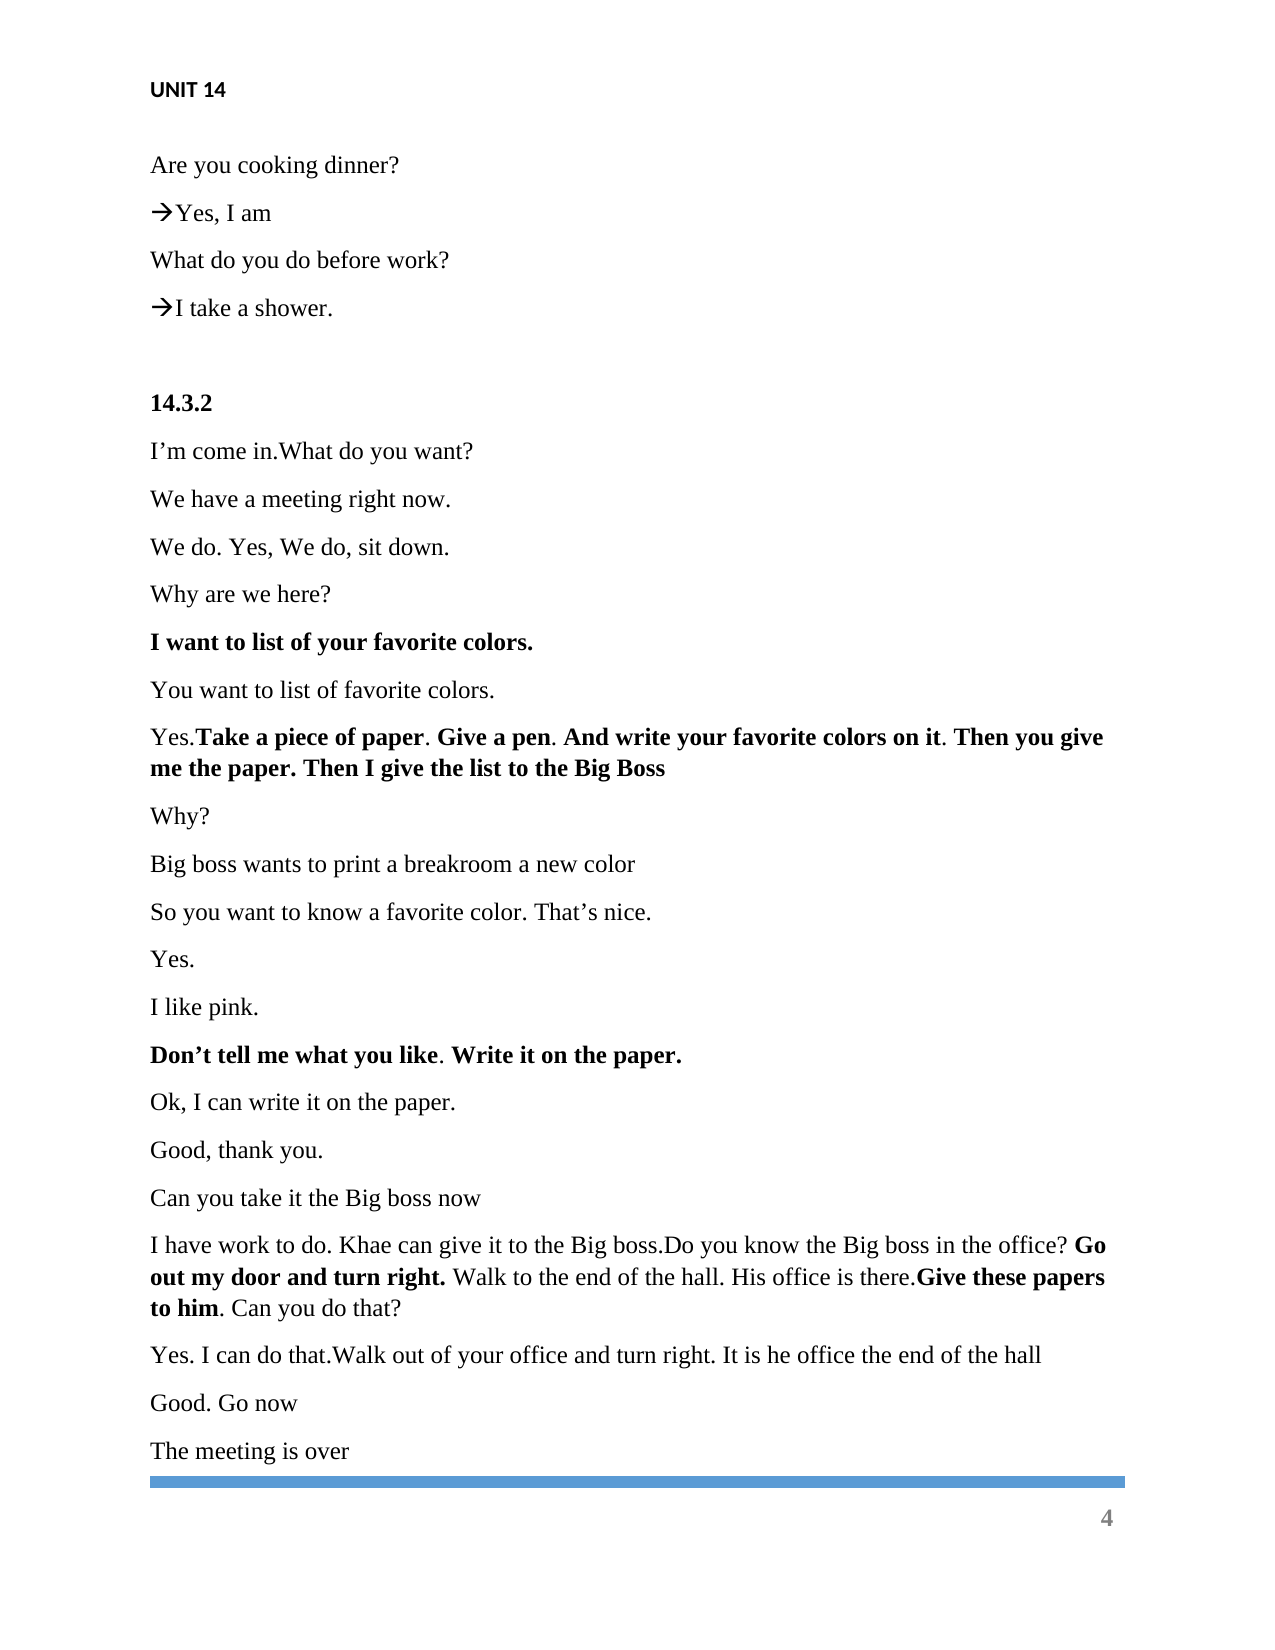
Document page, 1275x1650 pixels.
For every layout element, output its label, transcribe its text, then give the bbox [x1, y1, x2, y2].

text Why? [150, 801, 1125, 830]
text 14.3.2 [150, 388, 1125, 417]
text I want to list of your favorite colors. [150, 627, 1125, 656]
text Why are we here? [150, 579, 1125, 608]
text Yes.Take a piece of paper. Give a pen. And write your favorite colors on it. Then you give me the paper. Then I give the list to the Big Boss [150, 722, 1125, 782]
text Are you cooking dinner? [150, 150, 1125, 179]
text I’m come in.What do you want? [150, 436, 1125, 465]
text Can you take it the Big boss now [150, 1183, 1125, 1212]
text We do. Yes, We do, sit down. [150, 532, 1125, 560]
text I take a shower. [150, 293, 1125, 322]
text Don’t tell me what you like. Write it on the paper. [150, 1040, 1125, 1068]
text Yes. [150, 944, 1125, 973]
text The meeting is over [150, 1436, 1125, 1464]
text Ok, I can write it on the paper. [150, 1087, 1125, 1116]
text We have a meeting right now. [150, 484, 1125, 513]
text I like pink. [150, 992, 1125, 1021]
text Good. Go now [150, 1388, 1125, 1417]
text What do you do before work? [150, 245, 1125, 274]
text I have work to do. Khae can give it to the Big boss.Do you know the Big boss in the office? Go out my door and turn right. Walk to the end of the hall. His office is there.Give these papers to him. Can you do that? [150, 1231, 1125, 1321]
text You want to list of favorite colors. [150, 675, 1125, 703]
text Yes, I am [150, 198, 1125, 226]
text Yes. I can do that.Walk out of your office and turn right. It is he office the end of the hall [150, 1340, 1125, 1369]
text Good, thank you. [150, 1135, 1125, 1164]
text So you want to know a favorite color. That’s nice. [150, 897, 1125, 925]
text Big boss wants to print a breakroom a new color [150, 849, 1125, 878]
